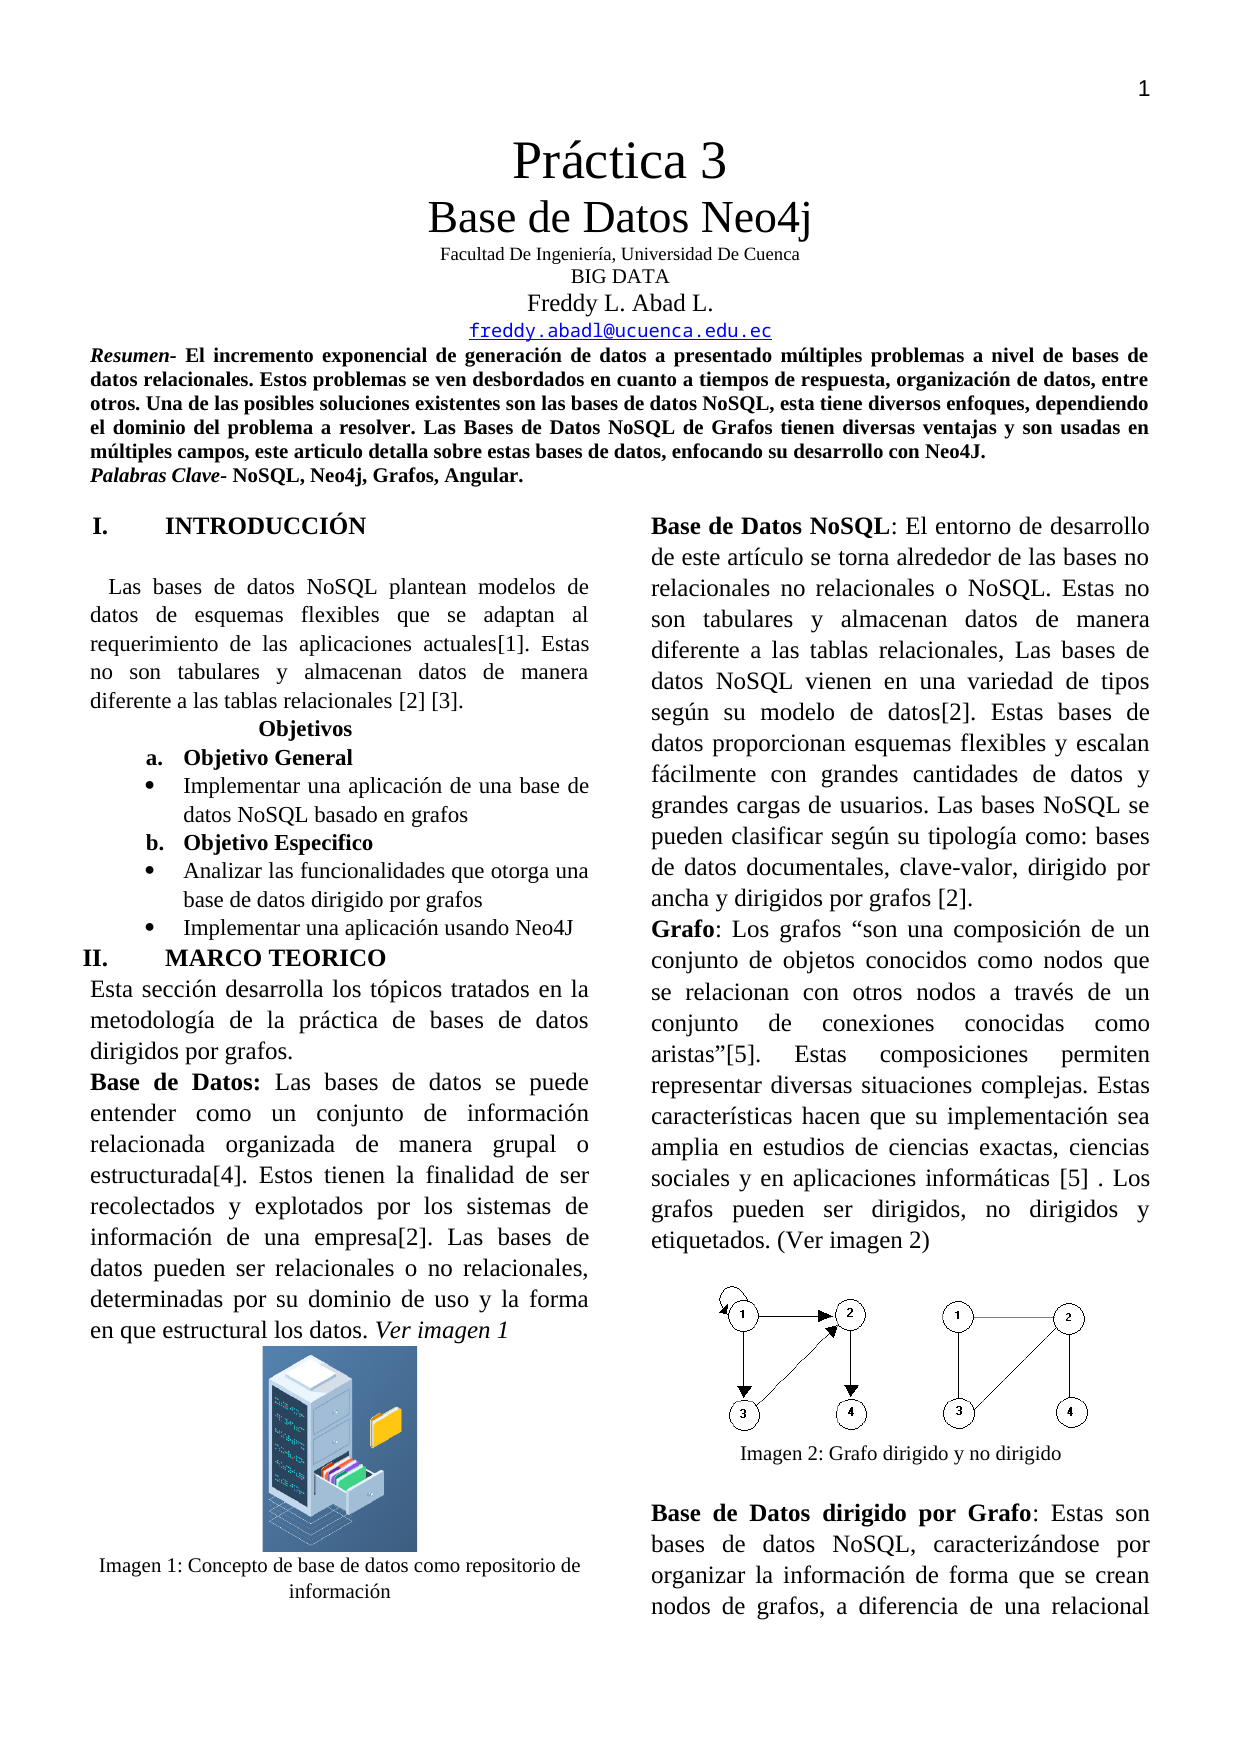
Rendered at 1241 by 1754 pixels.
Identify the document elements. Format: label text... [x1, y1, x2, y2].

text Resumen- El incremento exponencial de generación de datos a presentado múltiples problemas a nivel de bases de datos relacionales. Estos problemas se ven desbordados en cuanto a tiempos de respuesta, organización de datos, entre otros. Una de las posibles soluciones existentes son las bases de datos NoSQL, esta tiene diversos enfoques, dependiendo el dominio del problema a resolver. Las Bases de Datos NoSQL de Grafos tienen diversas ventajas y son usadas en múltiples campos, este articulo detalla sobre estas bases de datos, enfocando su desarrollo con Neo4J. [90, 343, 1150, 463]
title Práctica 3 [90, 128, 1150, 190]
text freddy.abadl@ucuenca.edu.ec [90, 317, 1150, 343]
picture [262, 1346, 418, 1552]
list Objetivo General [146, 744, 589, 770]
text Facultad De Ingeniería, Universidad De Cuenca [90, 243, 1150, 264]
picture [650, 1284, 1151, 1440]
list INTRODUCCIÓN [90, 511, 589, 540]
title Base de Datos Neo4j [90, 190, 1150, 243]
text Imagen 1: Concepto de base de datos como repositorio de información [90, 1553, 589, 1603]
text Esta sección desarrolla los tópicos tratados en la metodología de la práctica de bases de datos dirigidos por grafos. [90, 974, 589, 1065]
text Las bases de datos NoSQL plantean modelos de datos de esquemas flexibles que se adaptan al requerimiento de las aplicaciones actuales[1]. Estas no son tabulares y almacenan datos de manera diferente a las tablas relacionales [2] [3]. [90, 573, 589, 713]
text Base de Datos NoSQL: El entorno de desarrollo de este artículo se torna alrededor de las bases no relacionales no relacionales o NoSQL. Estas no son tabulares y almacenan datos de manera diferente a las tablas relacionales, Las bases de datos NoSQL vienen en una variedad de tipos según su modelo de datos[2]. Estas bases de datos proporcionan esquemas flexibles y escalan fácilmente con grandes cantidades de datos y grandes cargas de usuarios. Las bases NoSQL se pueden clasificar según su tipología como: bases de datos documentales, clave-valor, dirigido por ancha y dirigidos por grafos [2]. [651, 511, 1150, 912]
list Objetivos [258, 715, 589, 742]
list Analizar las funcionalidades que otorga una base de datos dirigido por grafos [146, 857, 589, 912]
text Palabras Clave- NoSQL, Neo4j, Grafos, Angular. [90, 463, 1150, 487]
text Grafo: Los grafos “son una composición de un conjunto de objetos conocidos como nodos que se relacionan con otros nodos a través de un conjunto de conexiones conocidas como aristas”[5]. Estas composiciones permiten representar diversas situaciones complejas. Estas características hacen que su implementación sea amplia en estudios de ciencias exactas, ciencias sociales y en aplicaciones informáticas [5] . Los grafos pueden ser dirigidos, no dirigidos y etiquetados. (Ver imagen 2) [651, 914, 1150, 1254]
text BIG DATA [90, 264, 1150, 288]
list MARCO TEORICO [90, 943, 589, 972]
text Base de Datos: Las bases de datos se puede entender como un conjunto de información relacionada organizada de manera grupal o estructurada[4]. Estos tienen la finalidad de ser recolectados y explotados por los sistemas de información de una empresa[2]. Las bases de datos pueden ser relacionales o no relacionales, determinadas por su dominio de uso y la forma en que estructural los datos. Ver imagen 1 [90, 1067, 589, 1344]
text Imagen 2: Grafo dirigido y no dirigido [651, 1441, 1150, 1465]
list Implementar una aplicación de una base de datos NoSQL basado en grafos [146, 772, 589, 827]
list Objetivo Especifico [146, 829, 589, 855]
text Freddy L. Abad L. [90, 288, 1150, 317]
list Implementar una aplicación usando Neo4J [146, 914, 589, 941]
